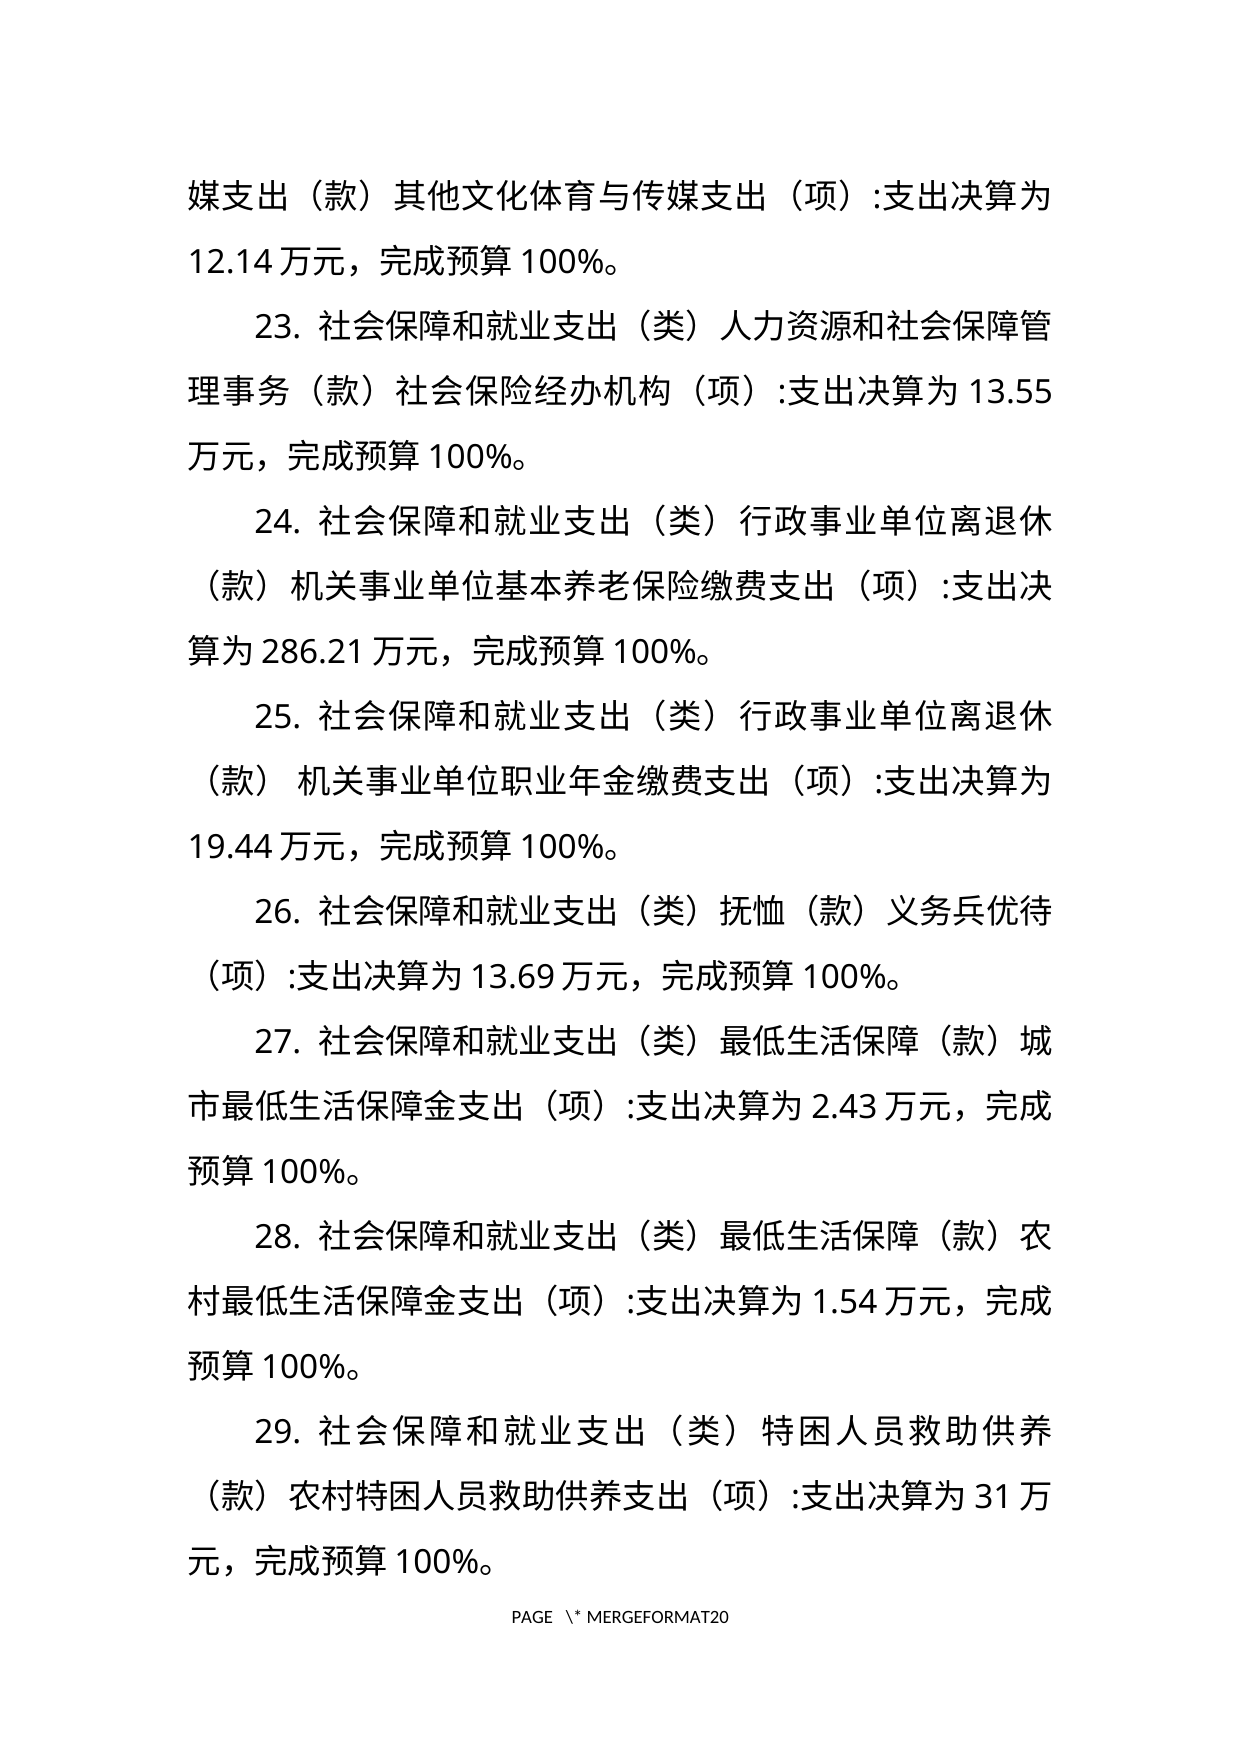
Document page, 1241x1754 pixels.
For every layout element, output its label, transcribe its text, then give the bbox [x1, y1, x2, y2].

list 社会保障和就业支出（类）最低生活保障（款）城市最低生活保障金支出（项）:支出决算为2.43万元，完成预算100%。 [187, 1007, 1053, 1202]
list 社会保障和就业支出（类）特困人员救助供养（款）农村特困人员救助供养支出（项）:支出决算为31万元，完成预算100%。 [187, 1397, 1053, 1592]
list 社会保障和就业支出（类）人力资源和社会保障管理事务（款）社会保险经办机构（项）:支出决算为13.55万元，完成预算100%。 [187, 292, 1053, 487]
list 社会保障和就业支出（类）行政事业单位离退休（款） 机关事业单位职业年金缴费支出（项）:支出决算为19.44万元，完成预算100%。 [187, 682, 1053, 877]
list 社会保障和就业支出（类）最低生活保障（款）农村最低生活保障金支出（项）:支出决算为1.54万元，完成预算100%。 [187, 1202, 1053, 1397]
list 社会保障和就业支出（类）抚恤（款）义务兵优待（项）:支出决算为13.69万元，完成预算100%。 [187, 877, 1053, 1007]
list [187, 162, 1053, 292]
list 社会保障和就业支出（类）行政事业单位离退休（款）机关事业单位基本养老保险缴费支出（项）:支出决算为286.21万元，完成预算100%。 [187, 487, 1053, 682]
